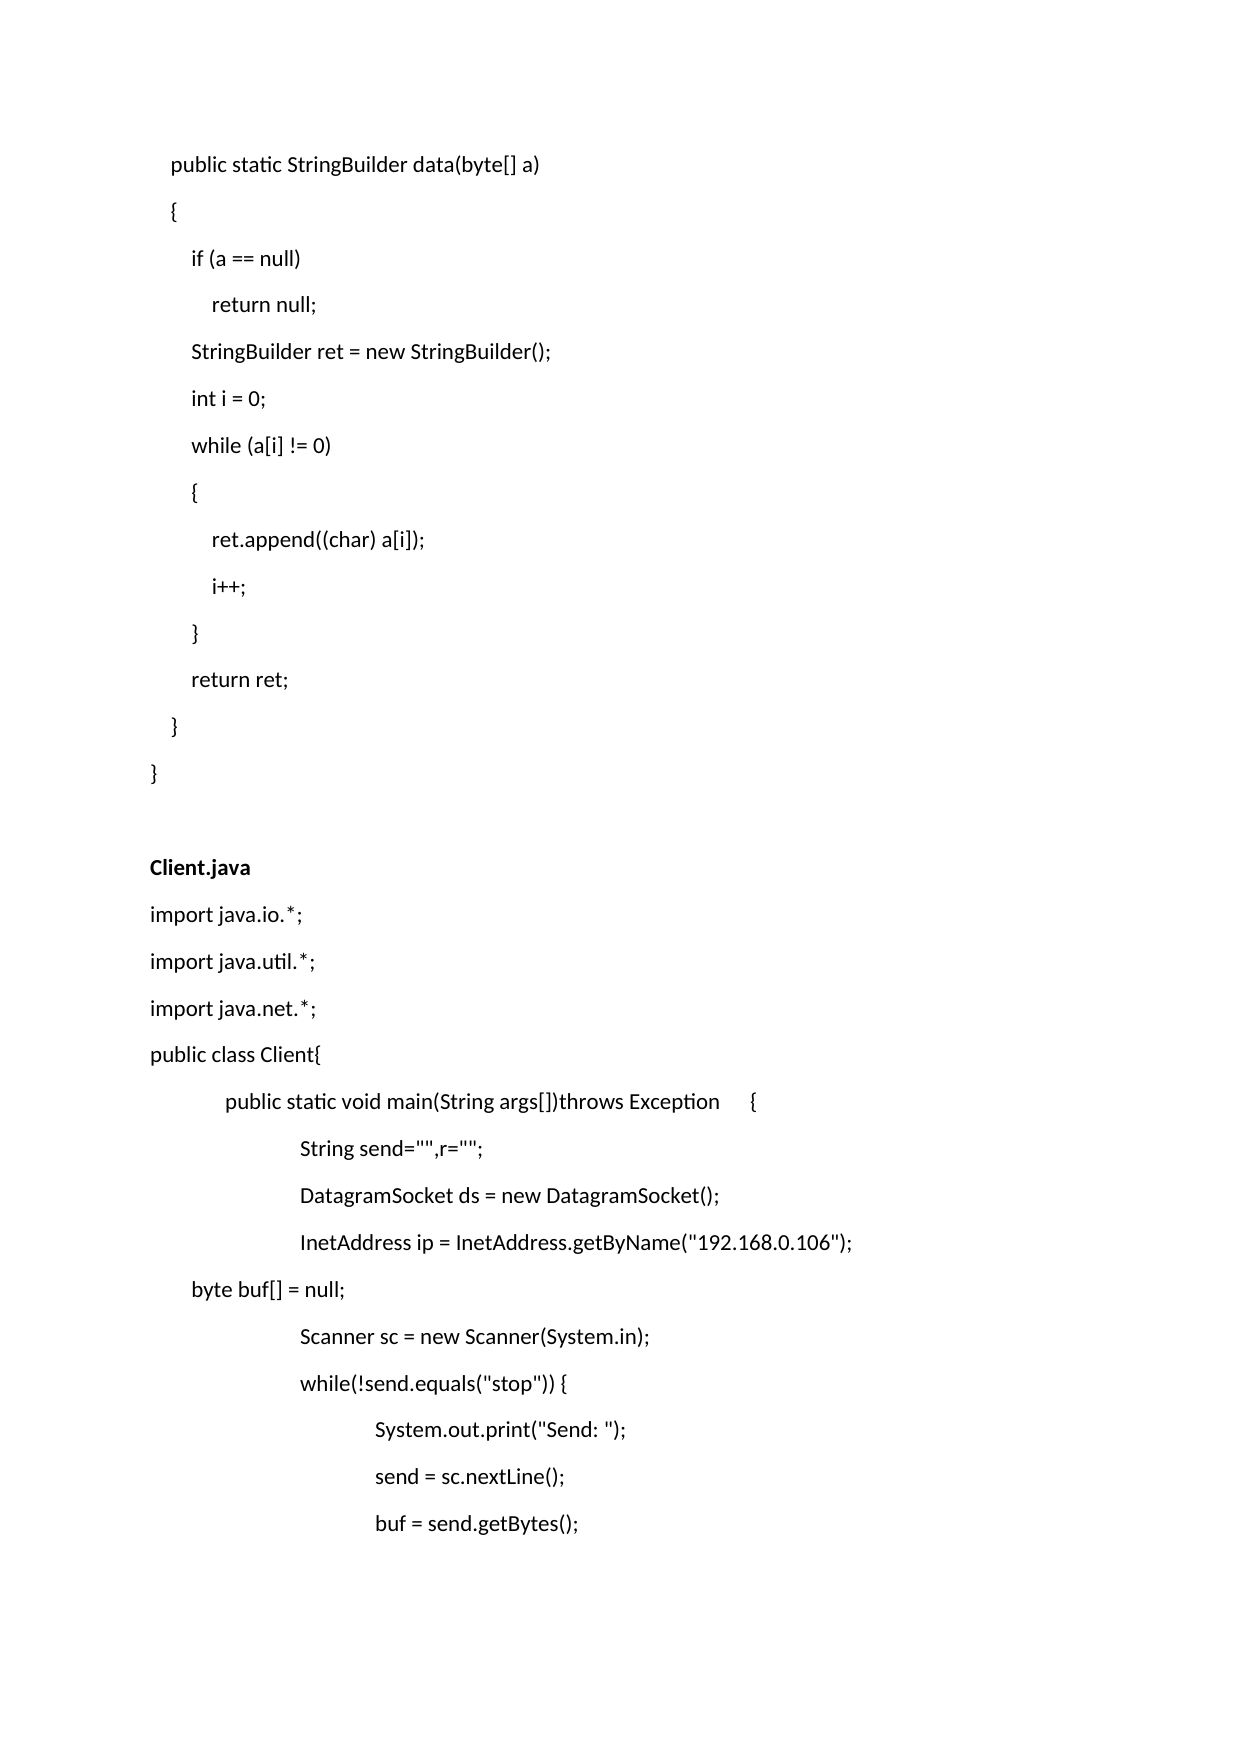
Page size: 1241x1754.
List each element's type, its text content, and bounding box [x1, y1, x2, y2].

text StringBuilder ret = new StringBuilder(); [150, 337, 1090, 366]
text DatagramSocket ds = new DatagramSocket(); [150, 1181, 1090, 1209]
text } [150, 619, 1090, 647]
text } [150, 712, 1090, 741]
text if (a == null) [150, 244, 1090, 272]
text public class Client{ [150, 1041, 1090, 1069]
text Scanner sc = new Scanner(System.in); [150, 1322, 1090, 1350]
text int i = 0; [150, 384, 1090, 412]
text { [150, 197, 1090, 225]
text Client.java [150, 853, 1090, 881]
text public static StringBuilder data(byte[] a) [150, 150, 1090, 178]
text return ret; [150, 666, 1090, 694]
text send = sc.nextLine(); [150, 1462, 1090, 1491]
text } [150, 759, 1090, 787]
text public static void main(String args[])throws Exception { [150, 1087, 1090, 1116]
text InetAddress ip = InetAddress.getByName("192.168.0.106"); [150, 1228, 1090, 1256]
text import java.net.*; [150, 994, 1090, 1022]
text import java.util.*; [150, 947, 1090, 975]
text while(!send.equals("stop")) { [150, 1369, 1090, 1397]
text i++; [150, 572, 1090, 600]
text ret.append((char) a[i]); [150, 525, 1090, 553]
text { [150, 478, 1090, 506]
text System.out.print("Send: "); [150, 1416, 1090, 1444]
text byte buf[] = null; [150, 1275, 1090, 1303]
text return null; [150, 291, 1090, 319]
text while (a[i] != 0) [150, 431, 1090, 459]
text buf = send.getBytes(); [150, 1509, 1090, 1537]
text String send="",r=""; [150, 1134, 1090, 1162]
text import java.io.*; [150, 900, 1090, 928]
